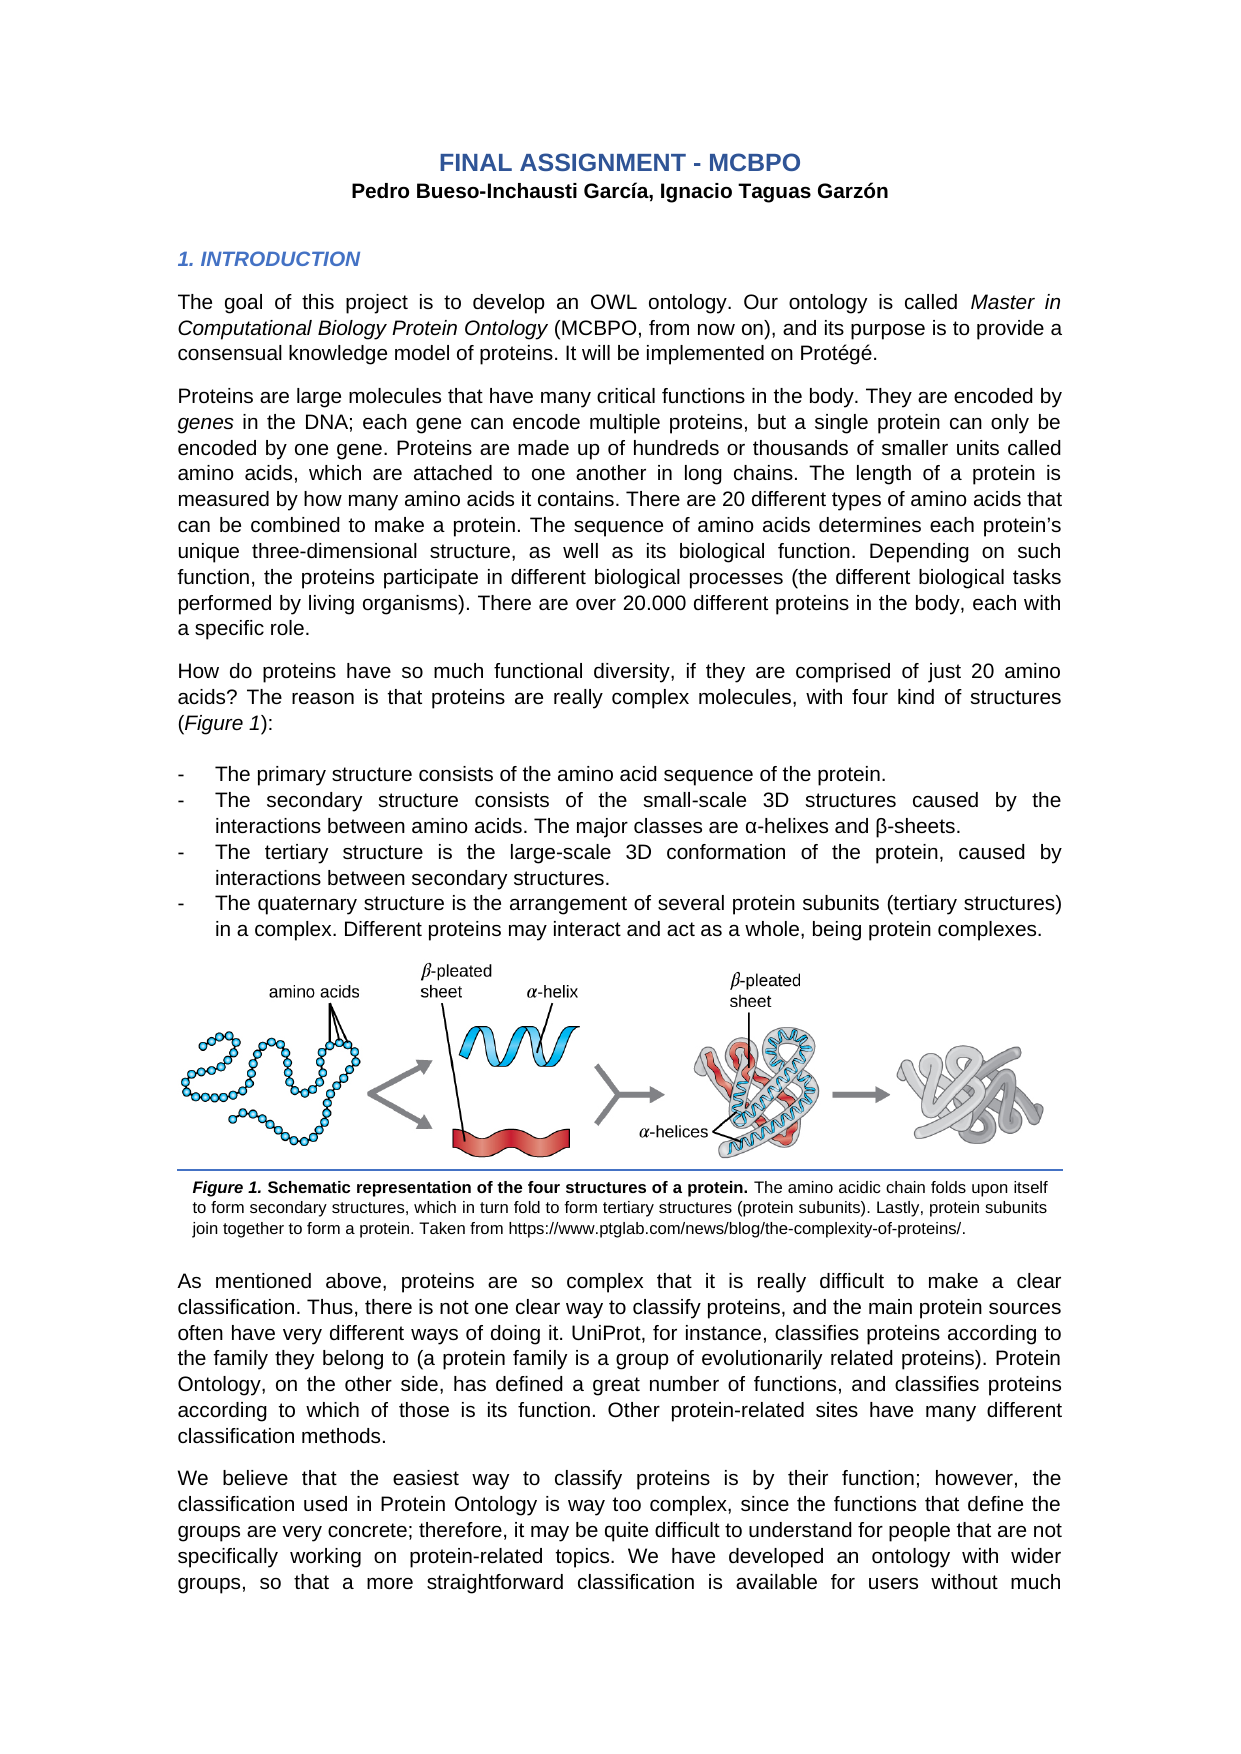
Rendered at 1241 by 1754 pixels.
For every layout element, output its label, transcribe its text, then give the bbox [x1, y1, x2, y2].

list The tertiary structure is the large-scale 3D conformation of the protein, caused by interactions between secondary structures. [177, 839, 1063, 889]
subtitle 1. INTRODUCTION [177, 247, 1063, 271]
list The secondary structure consists of the small-scale 3D structures caused by the interactions between amino acids. The major classes are α-helixes and β-sheets. [177, 788, 1063, 838]
text The goal of this project is to develop an OWL ontology. Our ontology is called Master in Computational Biology Protein Ontology (MCBPO, from now on), and its purpose is to provide a consensual knowledge model of proteins. It will be implemented on Protégé. [177, 289, 1063, 365]
text As mentioned above, proteins are so complex that it is really difficult to make a clear classification. Thus, there is not one clear way to classify proteins, and the main protein sources often have very different ways of doing it. UniProt, for instance, classifies proteins according to the family they belong to (a protein family is a group of evolutionarily related proteins). Protein Ontology, on the other side, has defined a great number of functions, and classifies proteins according to which of those is its function. Other protein-related sites have many different classification methods. [177, 1269, 1063, 1448]
subtitle FINAL ASSIGNMENT - MCBPO [177, 148, 1063, 176]
text Pedro Bueso-Inchausti García, Ignacio Taguas Garzón [177, 179, 1063, 203]
text Proteins are large molecules that have many critical functions in the body. They are encoded by genes in the DNA; each gene can encode multiple proteins, but a single protein can only be encoded by one gene. Proteins are made up of hundreds or thousands of smaller units called amino acids, which are attached to one another in long chains. The length of a protein is measured by how many amino acids it contains. There are 20 different types of amino acids that can be combined to make a protein. The sequence of amino acids determines each protein’s unique three-dimensional structure, as well as its biological function. Depending on such function, the proteins participate in different biological processes (the different biological tasks performed by living organisms). There are over 20.000 different proteins in the body, each with a specific role. [177, 384, 1063, 640]
list The primary structure consists of the amino acid sequence of the protein. [177, 762, 1063, 786]
list The quaternary structure is the arrangement of several protein subunits (tertiary structures) in a complex. Different proteins may interact and act as a whole, being protein complexes. [177, 891, 1063, 941]
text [177, 1466, 1063, 1593]
picture [177, 959, 1063, 1169]
text How do proteins have so much functional diversity, if they are comprised of just 20 amino acids? The reason is that proteins are really complex molecules, with four kind of structures (Figure 1): [177, 659, 1063, 734]
